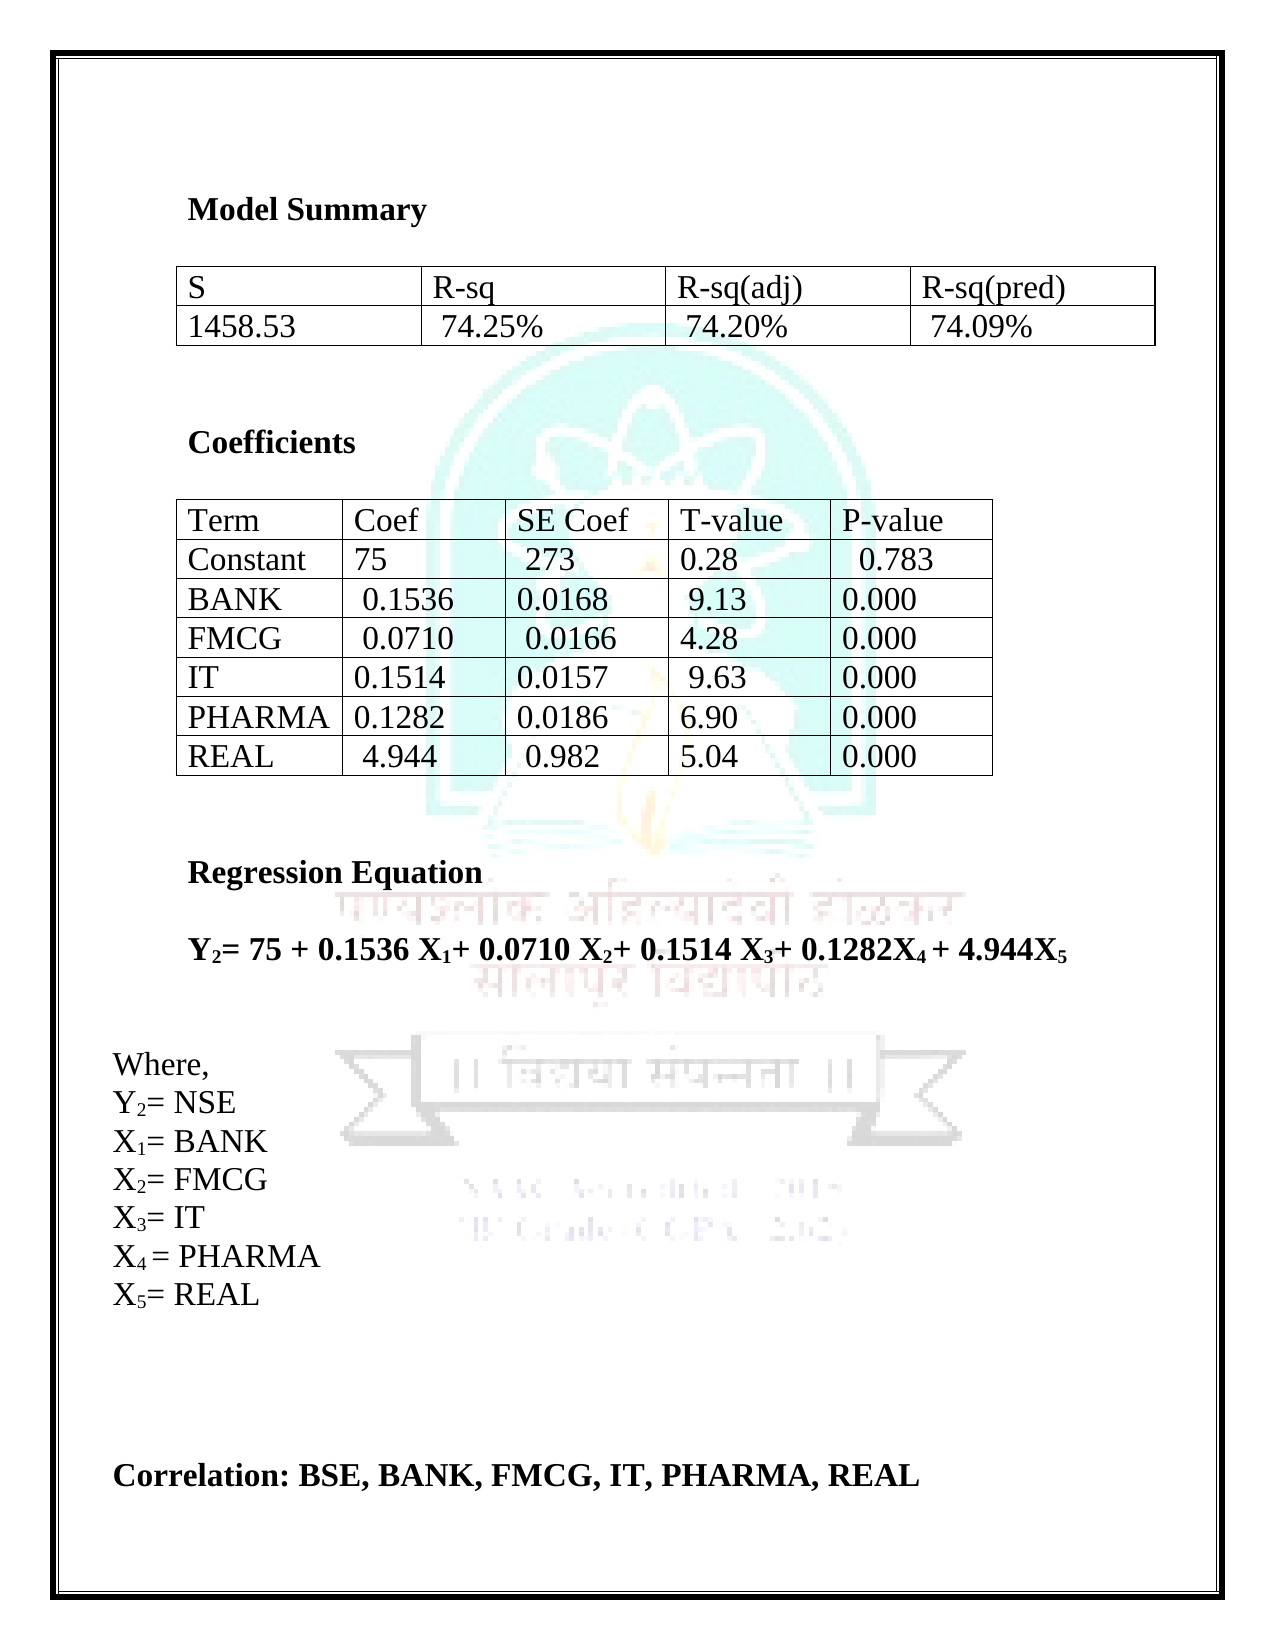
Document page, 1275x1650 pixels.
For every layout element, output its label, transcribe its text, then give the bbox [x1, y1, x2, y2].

table_cell 0.0157 [506, 658, 668, 696]
table_cell 0.783 [831, 540, 992, 578]
text X3= IT [112, 1197, 1144, 1236]
table_header Term [177, 500, 342, 538]
table_header Coef [343, 500, 505, 538]
table_cell 9.13 [669, 579, 830, 617]
table_header R-sq [422, 267, 665, 305]
table_cell 0.28 [669, 540, 830, 578]
table_cell REAL [177, 736, 342, 775]
text Regression Equation [187, 852, 1144, 891]
table_cell 75 [343, 540, 505, 578]
table_cell 0.982 [506, 736, 668, 775]
text Y2= NSE [112, 1082, 1144, 1121]
text X1= BANK [112, 1121, 1144, 1159]
table_cell 0.1282 [343, 697, 505, 735]
table_header R-sq(pred) [911, 267, 1154, 305]
table_header R-sq(adj) [666, 267, 910, 305]
table_cell 273 [506, 540, 668, 578]
table_cell BANK [177, 579, 342, 617]
table_cell 74.09% [911, 306, 1154, 345]
table_cell 0.0186 [506, 697, 668, 735]
table_header P-value [831, 500, 992, 538]
table_cell 0.000 [831, 736, 992, 775]
table_cell 9.63 [669, 658, 830, 696]
table_cell 4.28 [669, 618, 830, 657]
table_header SE Coef [506, 500, 668, 538]
table_cell 0.0168 [506, 579, 668, 617]
table_cell PHARMA [177, 697, 342, 735]
text Model Summary [187, 189, 1144, 228]
table_cell 0.0710 [343, 618, 505, 657]
text Coefficients [187, 422, 1144, 461]
text Where, [112, 1044, 1144, 1082]
text Correlation: BSE, BANK, FMCG, IT, PHARMA, REAL [112, 1456, 1144, 1494]
table_cell 1458.53 [177, 306, 421, 345]
table_cell 0.0166 [506, 618, 668, 657]
table_cell 4.944 [343, 736, 505, 775]
table_cell FMCG [177, 618, 342, 657]
table_cell Constant [177, 540, 342, 578]
table_cell IT [177, 658, 342, 696]
table_cell 5.04 [669, 736, 830, 775]
table_cell 0.000 [831, 579, 992, 617]
text X2= FMCG [112, 1159, 1144, 1197]
table_cell 0.1514 [343, 658, 505, 696]
table_cell 74.25% [422, 306, 665, 345]
table_header S [177, 267, 421, 305]
table_cell 0.000 [831, 618, 992, 657]
text X4 = PHARMA [112, 1236, 1144, 1274]
table_cell 74.20% [666, 306, 910, 345]
text X5= REAL [112, 1274, 1144, 1312]
table_header T-value [669, 500, 830, 538]
table_cell 0.1536 [343, 579, 505, 617]
table_cell 0.000 [831, 697, 992, 735]
table_cell 0.000 [831, 658, 992, 696]
table_cell 6.90 [669, 697, 830, 735]
text Y2= 75 + 0.1536 X1+ 0.0710 X2+ 0.1514 X3+ 0.1282X4 + 4.944X5 [187, 929, 1144, 967]
